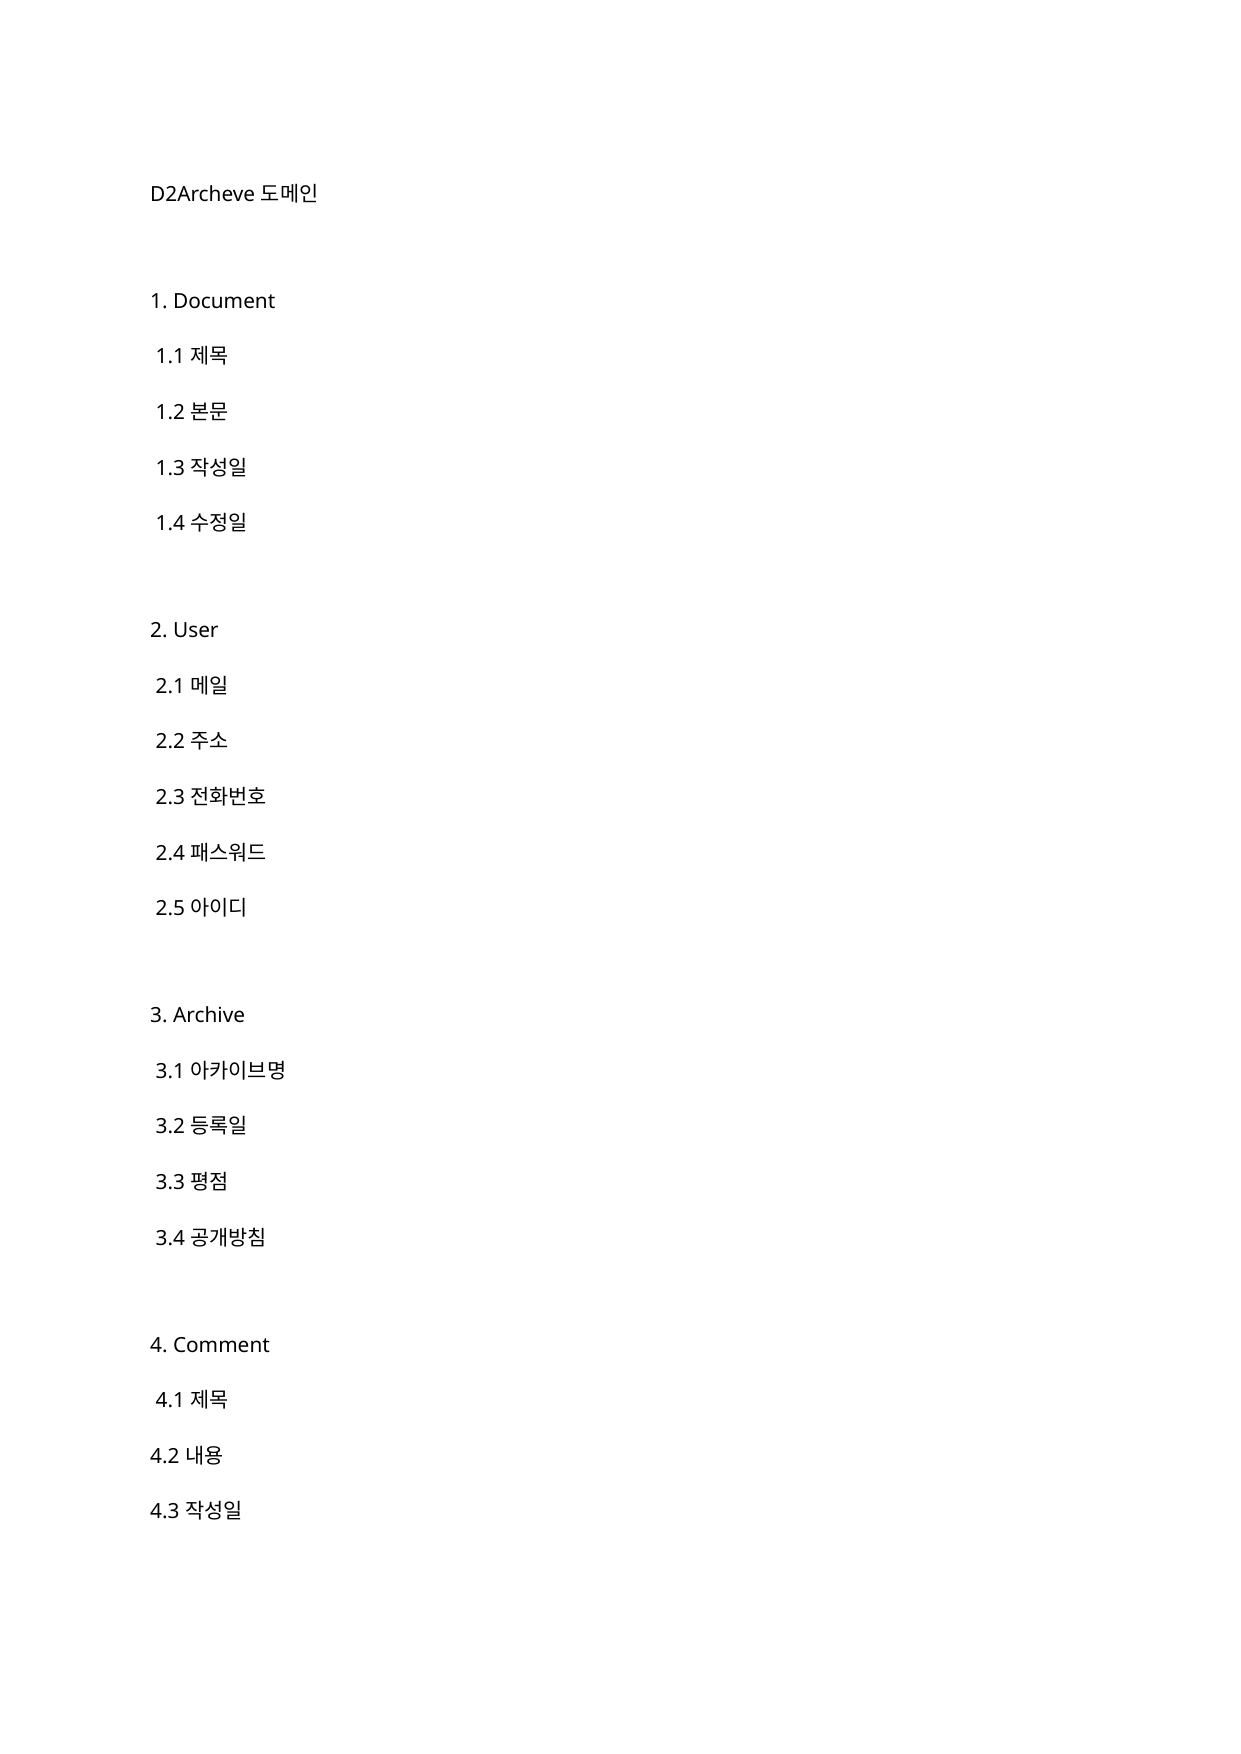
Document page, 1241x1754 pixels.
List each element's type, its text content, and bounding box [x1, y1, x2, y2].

text 2.5 아이디 [150, 892, 1090, 922]
text 4. Comment [150, 1330, 1090, 1358]
text 2.2 주소 [150, 725, 1090, 755]
text 4.3 작성일 [150, 1495, 1090, 1525]
text 2.3 전화번호 [150, 780, 1090, 811]
text 1.4 수정일 [150, 507, 1090, 537]
text 4.2 내용 [150, 1439, 1090, 1469]
text 1.1 제목 [150, 340, 1090, 370]
text 2.4 패스워드 [150, 836, 1090, 866]
text 4.1 제목 [150, 1383, 1090, 1414]
text 3.3 평점 [150, 1165, 1090, 1196]
text 1. Document [150, 286, 1090, 315]
text D2Archeve 도메인 [150, 177, 1090, 207]
text 1.3 작성일 [150, 451, 1090, 481]
text 1.2 본문 [150, 395, 1090, 426]
text 3.4 공개방침 [150, 1221, 1090, 1251]
text 3.1 아카이브명 [150, 1054, 1090, 1084]
text 3. Archive [150, 1001, 1090, 1029]
text 2.1 메일 [150, 669, 1090, 699]
text 2. User [150, 616, 1090, 644]
text 3.2 등록일 [150, 1110, 1090, 1140]
